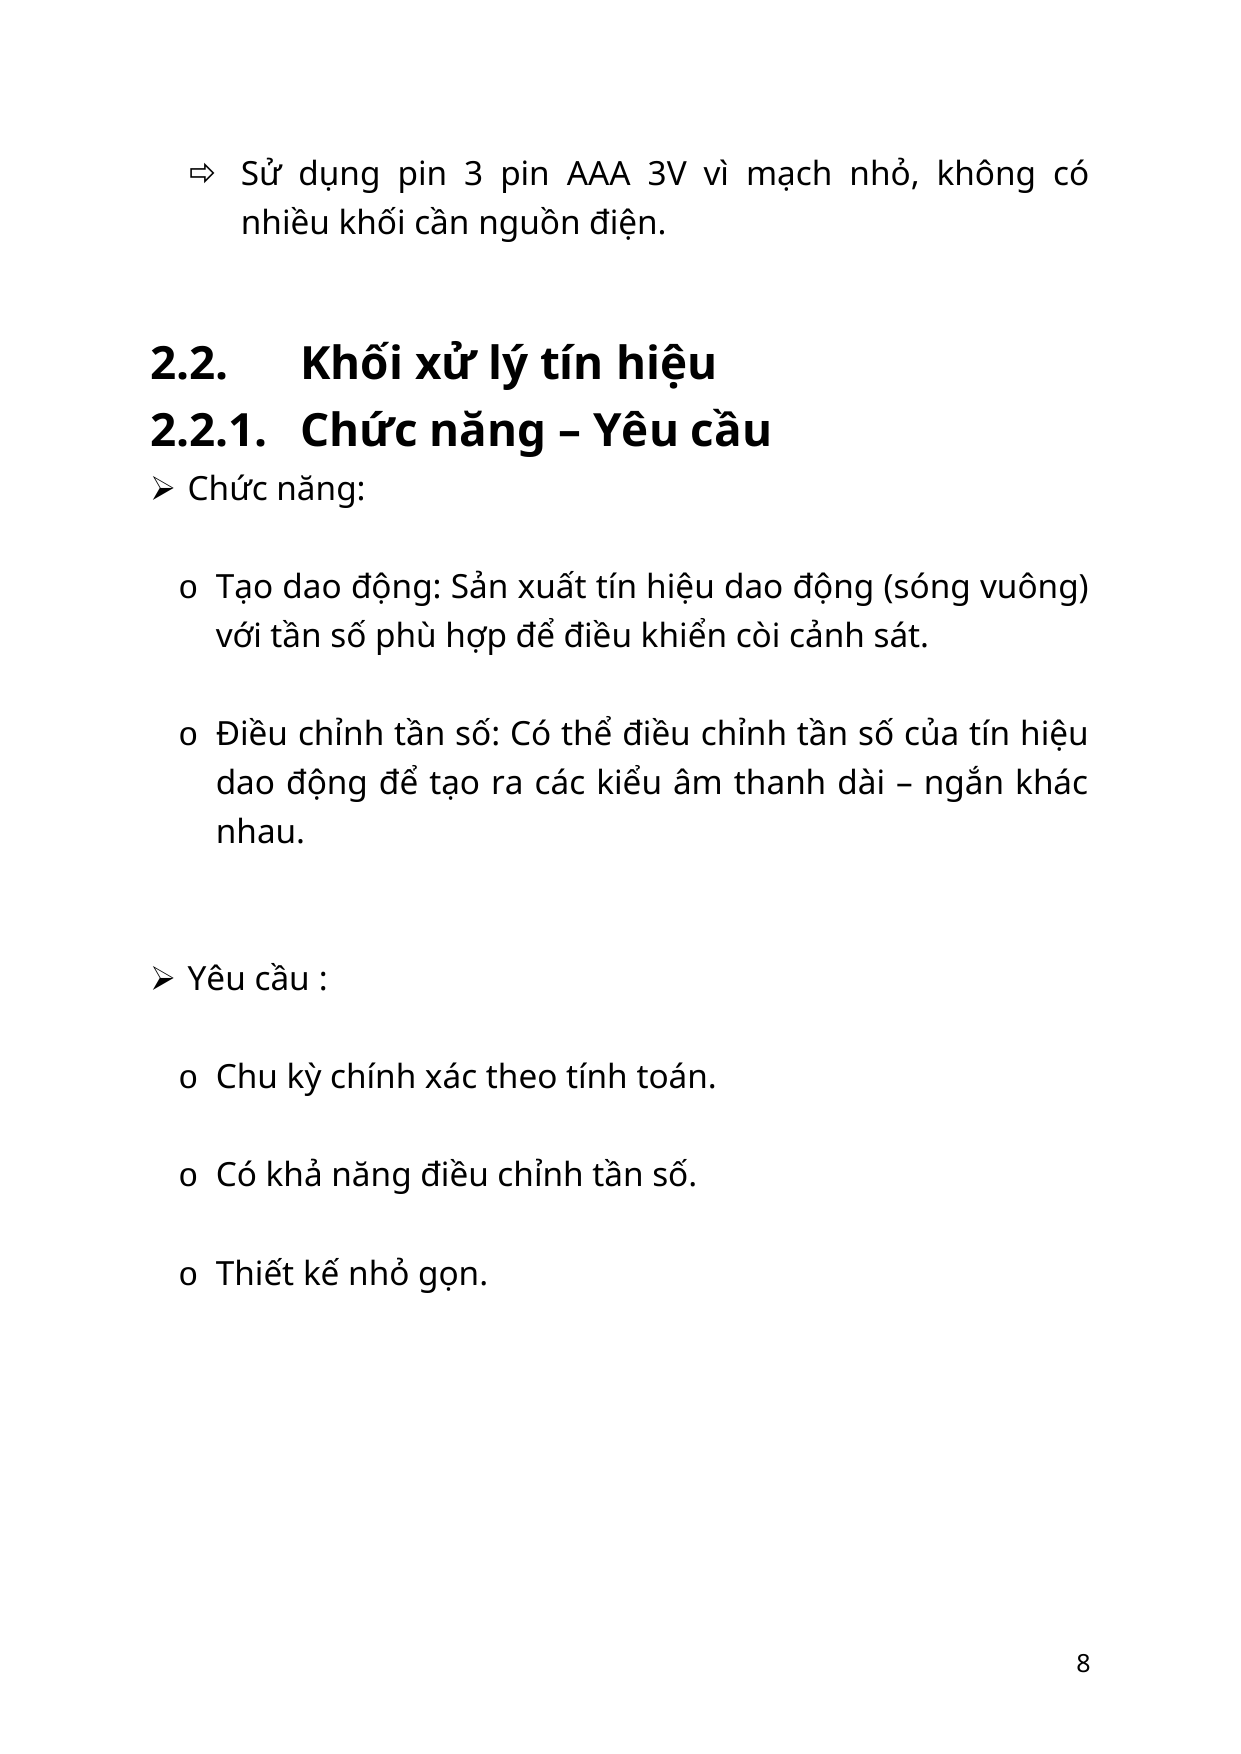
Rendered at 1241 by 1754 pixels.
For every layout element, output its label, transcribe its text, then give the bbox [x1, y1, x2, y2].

list Chức năng: [150, 465, 1090, 510]
list Điều chỉnh tần số: Có thể điều chỉnh tần số của tín hiệu dao động để tạo ra các kiểu âm thanh dài – ngắn khác nhau. [178, 710, 1090, 853]
list Tạo dao động: Sản xuất tín hiệu dao động (sóng vuông) với tần số phù hợp để điều khiển còi cảnh sát. [178, 563, 1090, 657]
list Chu kỳ chính xác theo tính toán. [178, 1053, 1090, 1099]
list Có khả năng điều chỉnh tần số. [178, 1151, 1090, 1197]
list Sử dụng pin 3 pin AAA 3V vì mạch nhỏ, không có nhiều khối cần nguồn điện. [187, 150, 1090, 244]
list Thiết kế nhỏ gọn. [178, 1249, 1090, 1295]
list Khối xử lý tín hiệu [150, 330, 1090, 393]
list Chức năng – Yêu cầu [150, 397, 1090, 460]
list Yêu cầu : [150, 955, 1090, 1000]
